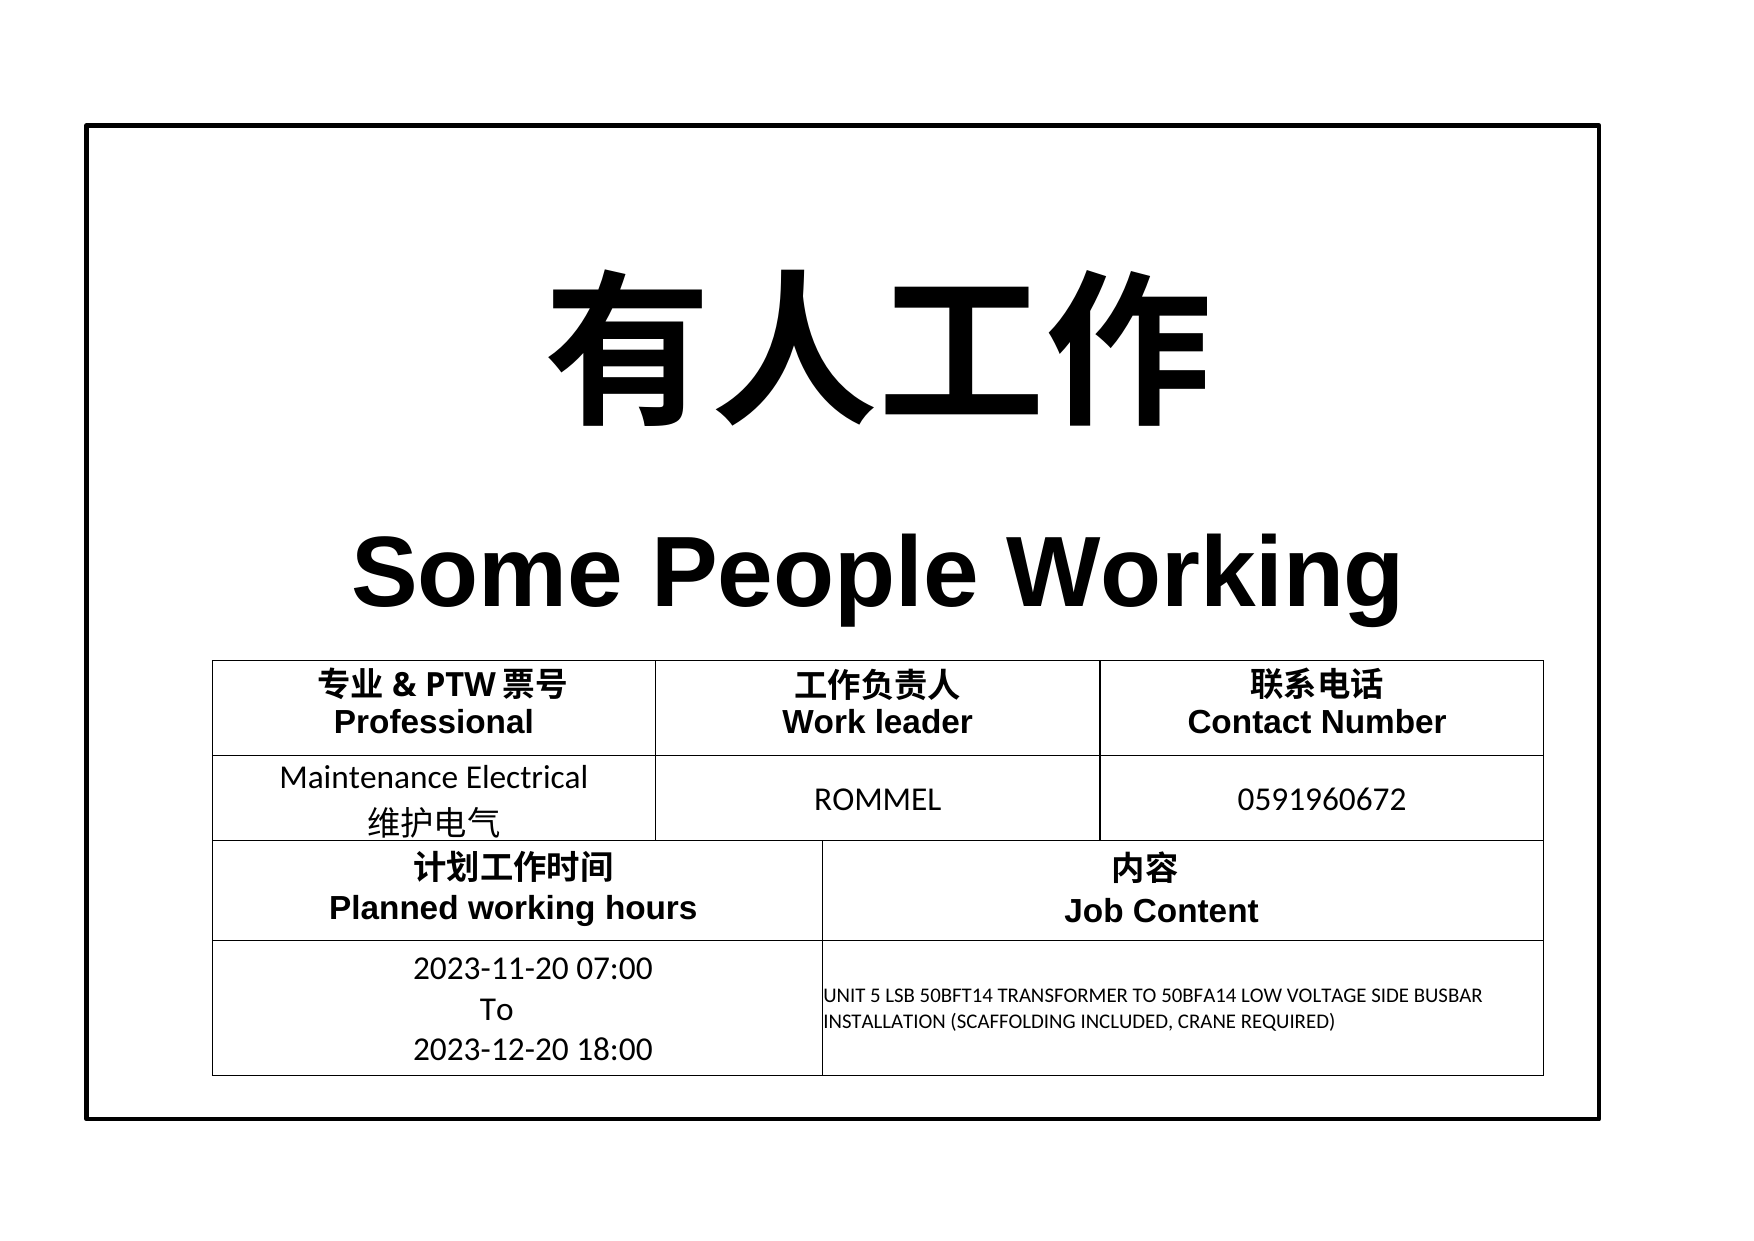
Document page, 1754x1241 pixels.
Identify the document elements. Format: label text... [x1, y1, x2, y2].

table_cell 内容 Job Content [823, 841, 1543, 940]
table_cell ROMMEL [656, 756, 1099, 840]
table_header 专业 & PTW票号 Professional [213, 661, 655, 755]
table_cell 计划工作时间 Planned working hours [213, 841, 822, 940]
table_header 联系电话 Contact Number [1101, 661, 1543, 755]
text 有人工作 [349, 259, 1407, 450]
table_cell UNIT 5 LSB 50BFT14 TRANSFORMER TO 50BFA14 LOW VOLTAGE SIDE BUSBAR INSTALLATION (SCAFFOLDING INCLUDED, CRANE REQUIRED) [823, 941, 1543, 1074]
table_cell 2023-11-20 07:00 To 2023-12-20 18:00 [213, 941, 822, 1074]
text Some People Working [349, 513, 1407, 628]
table_cell Maintenance Electrical 维护电气 [213, 756, 655, 840]
table_header 工作负责人 Work leader [656, 661, 1099, 755]
table_cell 0591960672 [1101, 756, 1543, 840]
